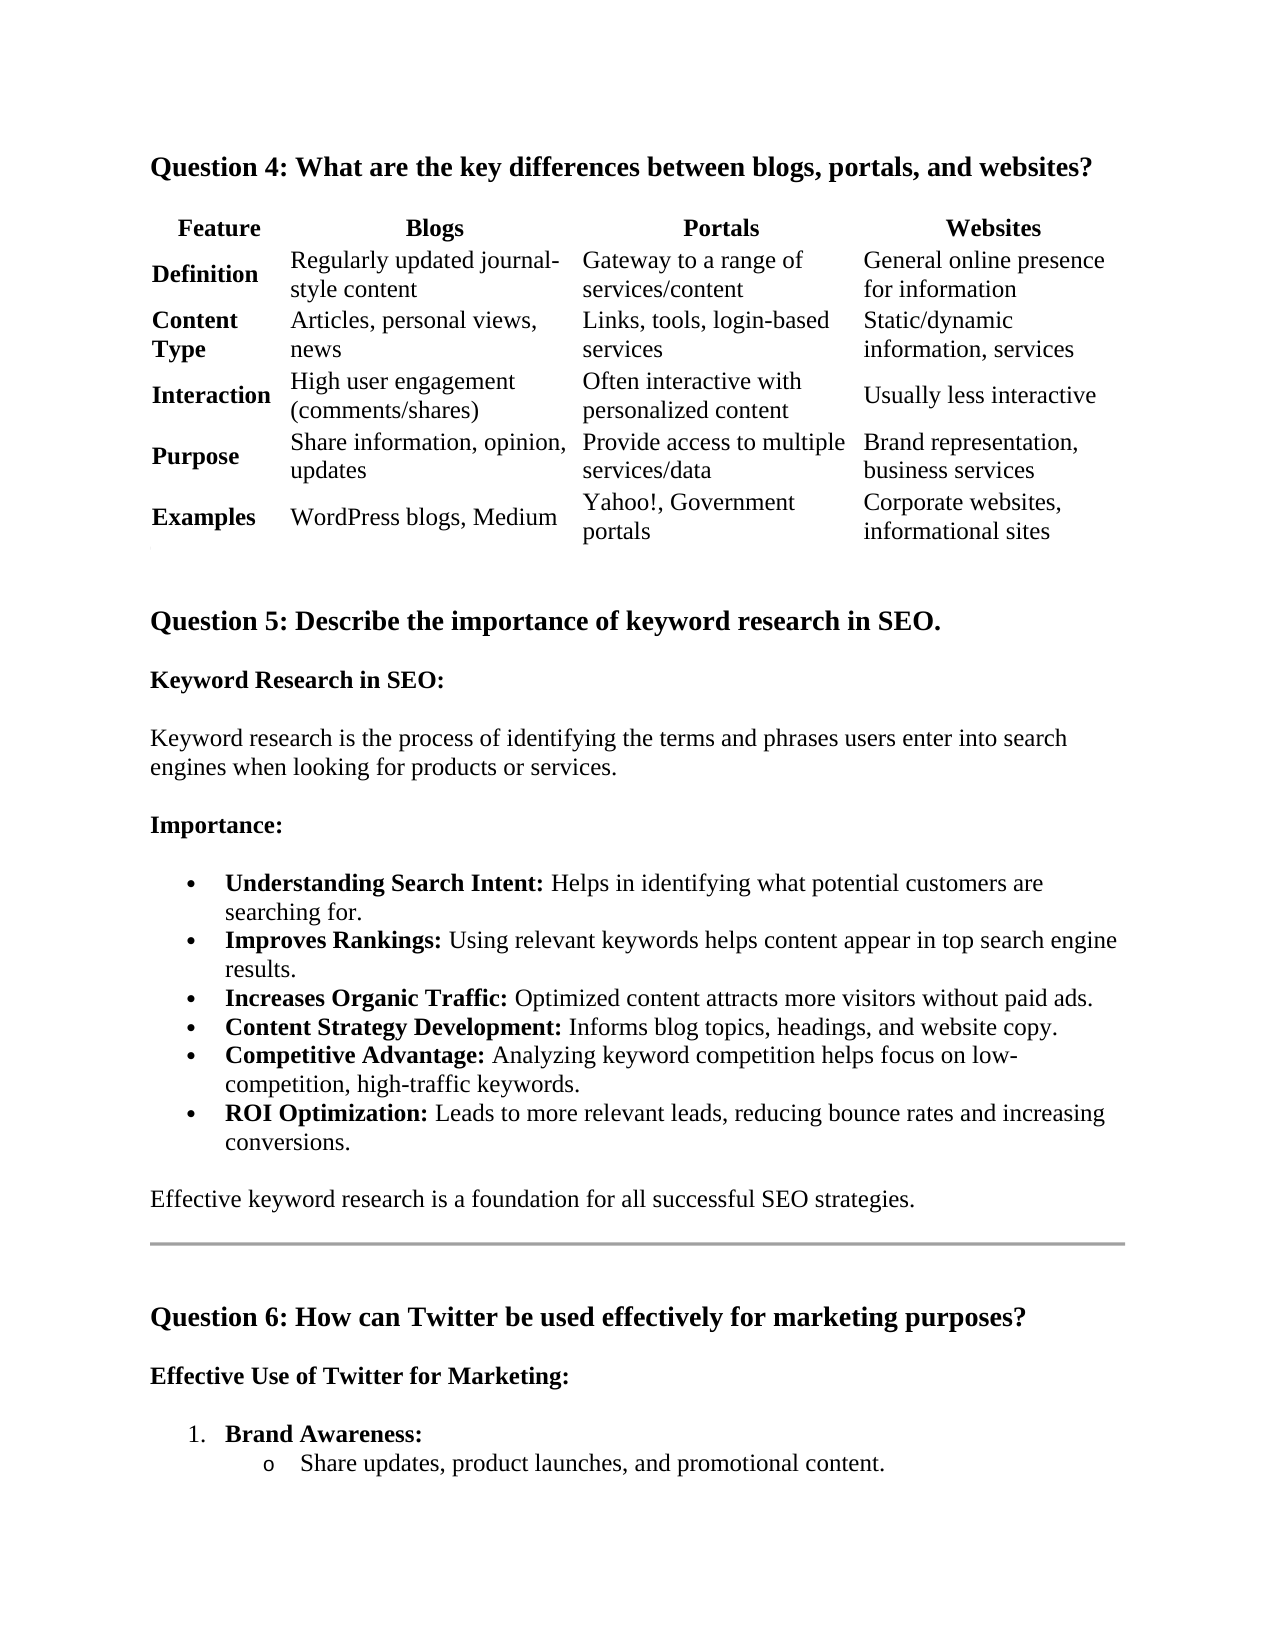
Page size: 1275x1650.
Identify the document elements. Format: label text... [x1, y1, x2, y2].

table_header Feature [150, 212, 289, 243]
list Competitive Advantage: Analyzing keyword competition helps focus on low-competition, high-traffic keywords. [187, 1040, 1125, 1098]
table_cell Regularly updated journal-style content [289, 244, 581, 304]
text Effective Use of Twitter for Marketing: [150, 1361, 1125, 1390]
table_cell Links, tools, login-based services [581, 304, 862, 365]
table_cell Content Type [150, 304, 289, 365]
table_header Portals [581, 212, 862, 243]
table_cell Yahoo!, Government portals [581, 486, 862, 547]
table_cell Brand representation, business services [862, 425, 1125, 486]
table_cell Definition [150, 244, 289, 304]
table_cell Often interactive with personalized content [581, 365, 862, 425]
table_cell Static/dynamic information, services [862, 304, 1125, 365]
table_cell Provide access to multiple services/data [581, 425, 862, 486]
list Improves Rankings: Using relevant keywords helps content appear in top search engine results. [187, 925, 1125, 983]
table_cell Gateway to a range of services/content [581, 244, 862, 304]
table_cell Purpose [150, 425, 289, 486]
list Share updates, product launches, and promotional content. [262, 1448, 1125, 1477]
list Understanding Search Intent: Helps in identifying what potential customers are searching for. [187, 868, 1125, 925]
list Content Strategy Development: Informs blog topics, headings, and website copy. [187, 1012, 1125, 1040]
table_cell Usually less interactive [862, 365, 1125, 425]
text Keyword Research in SEO: [150, 665, 1125, 694]
list Brand Awareness: [187, 1419, 1125, 1448]
table_cell WordPress blogs, Medium [289, 486, 581, 547]
text Importance: [150, 810, 1125, 839]
table_cell Interaction [150, 365, 289, 425]
table_cell Examples [150, 486, 289, 547]
text Effective keyword research is a foundation for all successful SEO strategies. [150, 1184, 1125, 1213]
table_header Blogs [289, 212, 581, 243]
table_cell Corporate websites, informational sites [862, 486, 1125, 547]
list ROI Optimization: Leads to more relevant leads, reducing bounce rates and increasing conversions. [187, 1098, 1125, 1155]
table_header Websites [862, 212, 1125, 243]
table_cell General online presence for information [862, 244, 1125, 304]
table_cell Share information, opinion, updates [289, 425, 581, 486]
text Question 4: What are the key differences between blogs, portals, and websites? [150, 150, 1125, 182]
text Keyword research is the process of identifying the terms and phrases users enter into search engines when looking for products or services. [150, 723, 1125, 781]
text Question 5: Describe the importance of keyword research in SEO. [150, 604, 1125, 636]
table_cell Articles, personal views, news [289, 304, 581, 365]
list Increases Organic Traffic: Optimized content attracts more visitors without paid ads. [187, 983, 1125, 1012]
text Question 6: How can Twitter be used effectively for marketing purposes? [150, 1299, 1125, 1332]
table_cell High user engagement (comments/shares) [289, 365, 581, 425]
